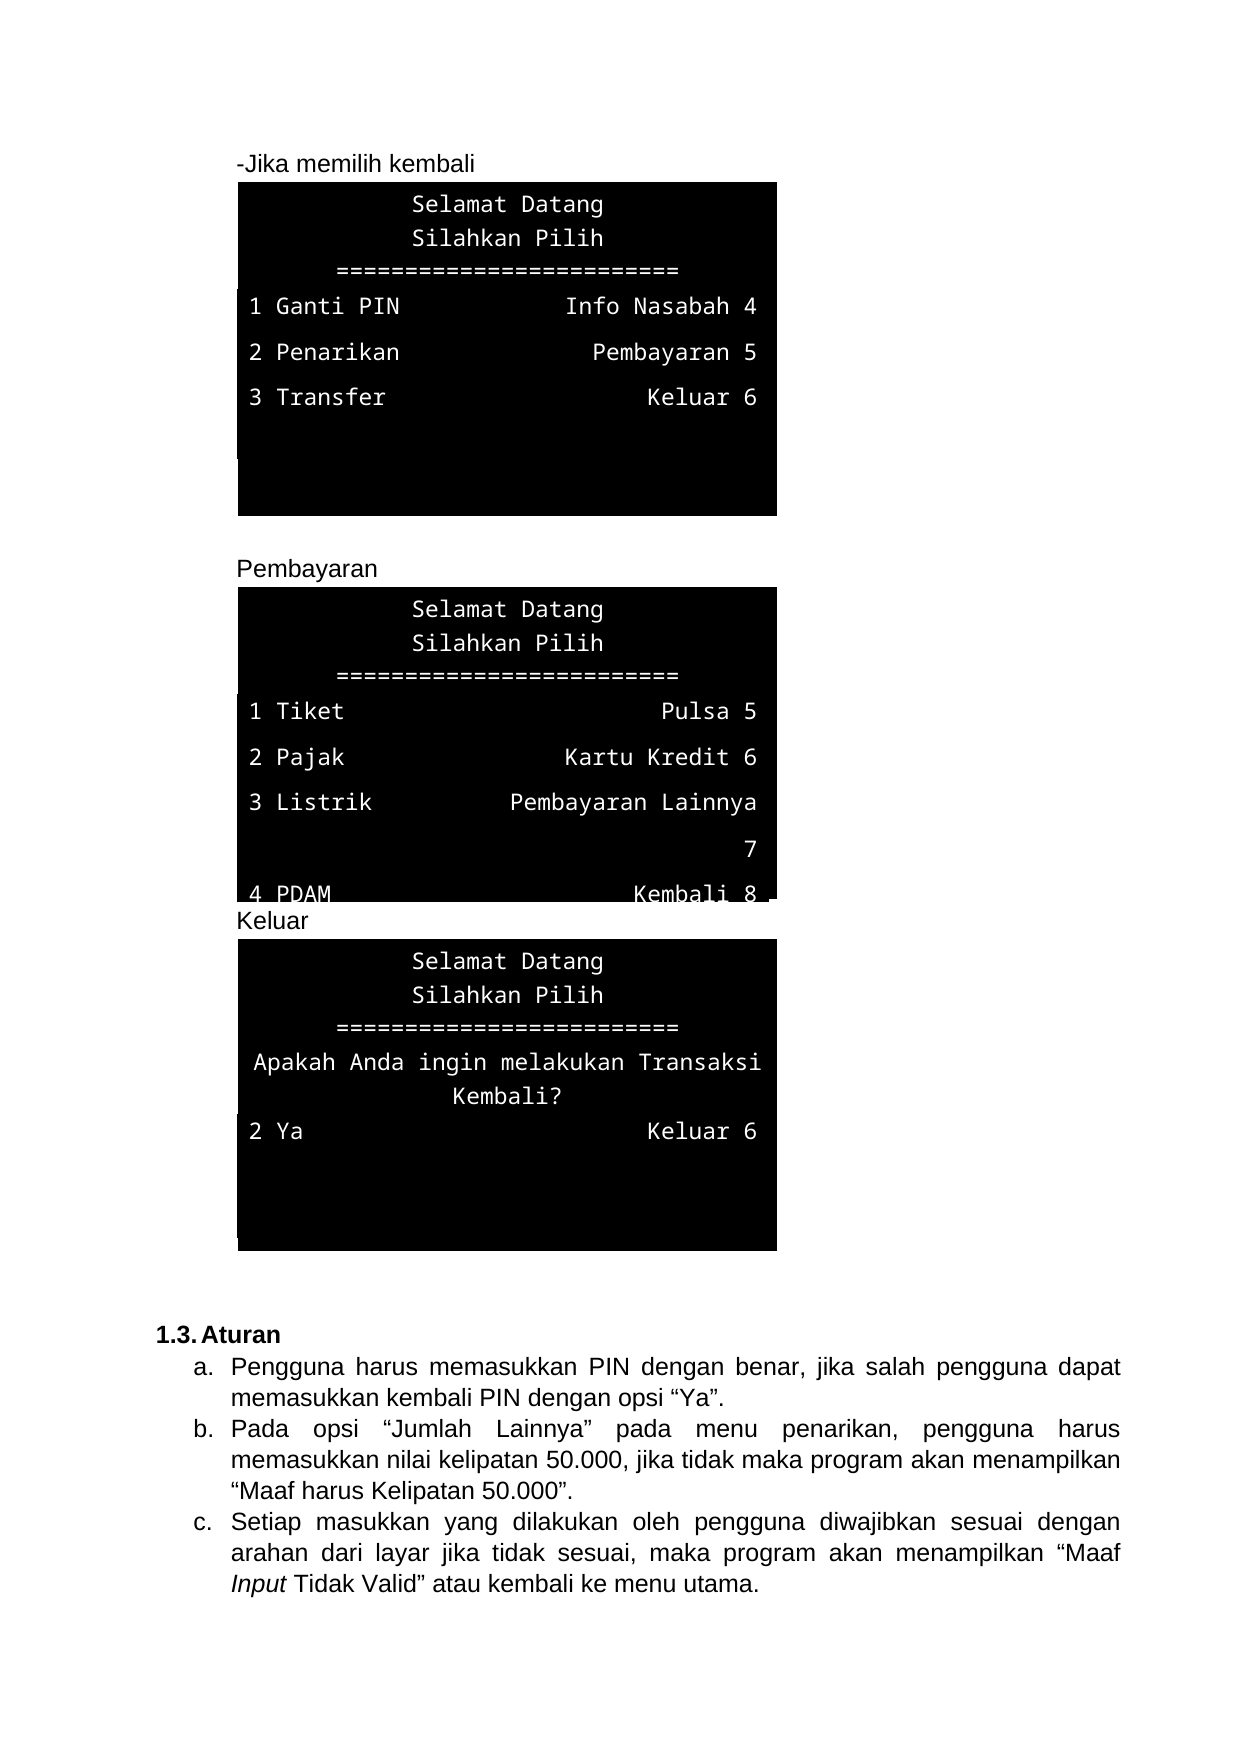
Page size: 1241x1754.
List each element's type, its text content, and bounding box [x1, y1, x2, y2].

list Pengguna harus memasukkan PIN dengan benar, jika salah pengguna dapat memasukkan kembali PIN dengan opsi “Ya”. [193, 1352, 1122, 1411]
list Setiap masukkan yang dilakukan oleh pengguna diwajibkan sesuai dengan arahan dari layar jika tidak sesuai, maka program akan menampilkan “Maaf Input Tidak Valid” atau kembali ke menu utama. [193, 1507, 1122, 1598]
list -Jika memilih kembali [236, 149, 1122, 178]
list Keluar [236, 906, 1122, 935]
list Pada opsi “Jumlah Lainnya” pada menu penarikan, pengguna harus memasukkan nilai kelipatan 50.000, jika tidak maka program akan menampilkan “Maaf harus Kelipatan 50.000”. [193, 1414, 1122, 1504]
list Aturan [156, 1321, 1122, 1349]
list Pembayaran [236, 554, 1122, 583]
